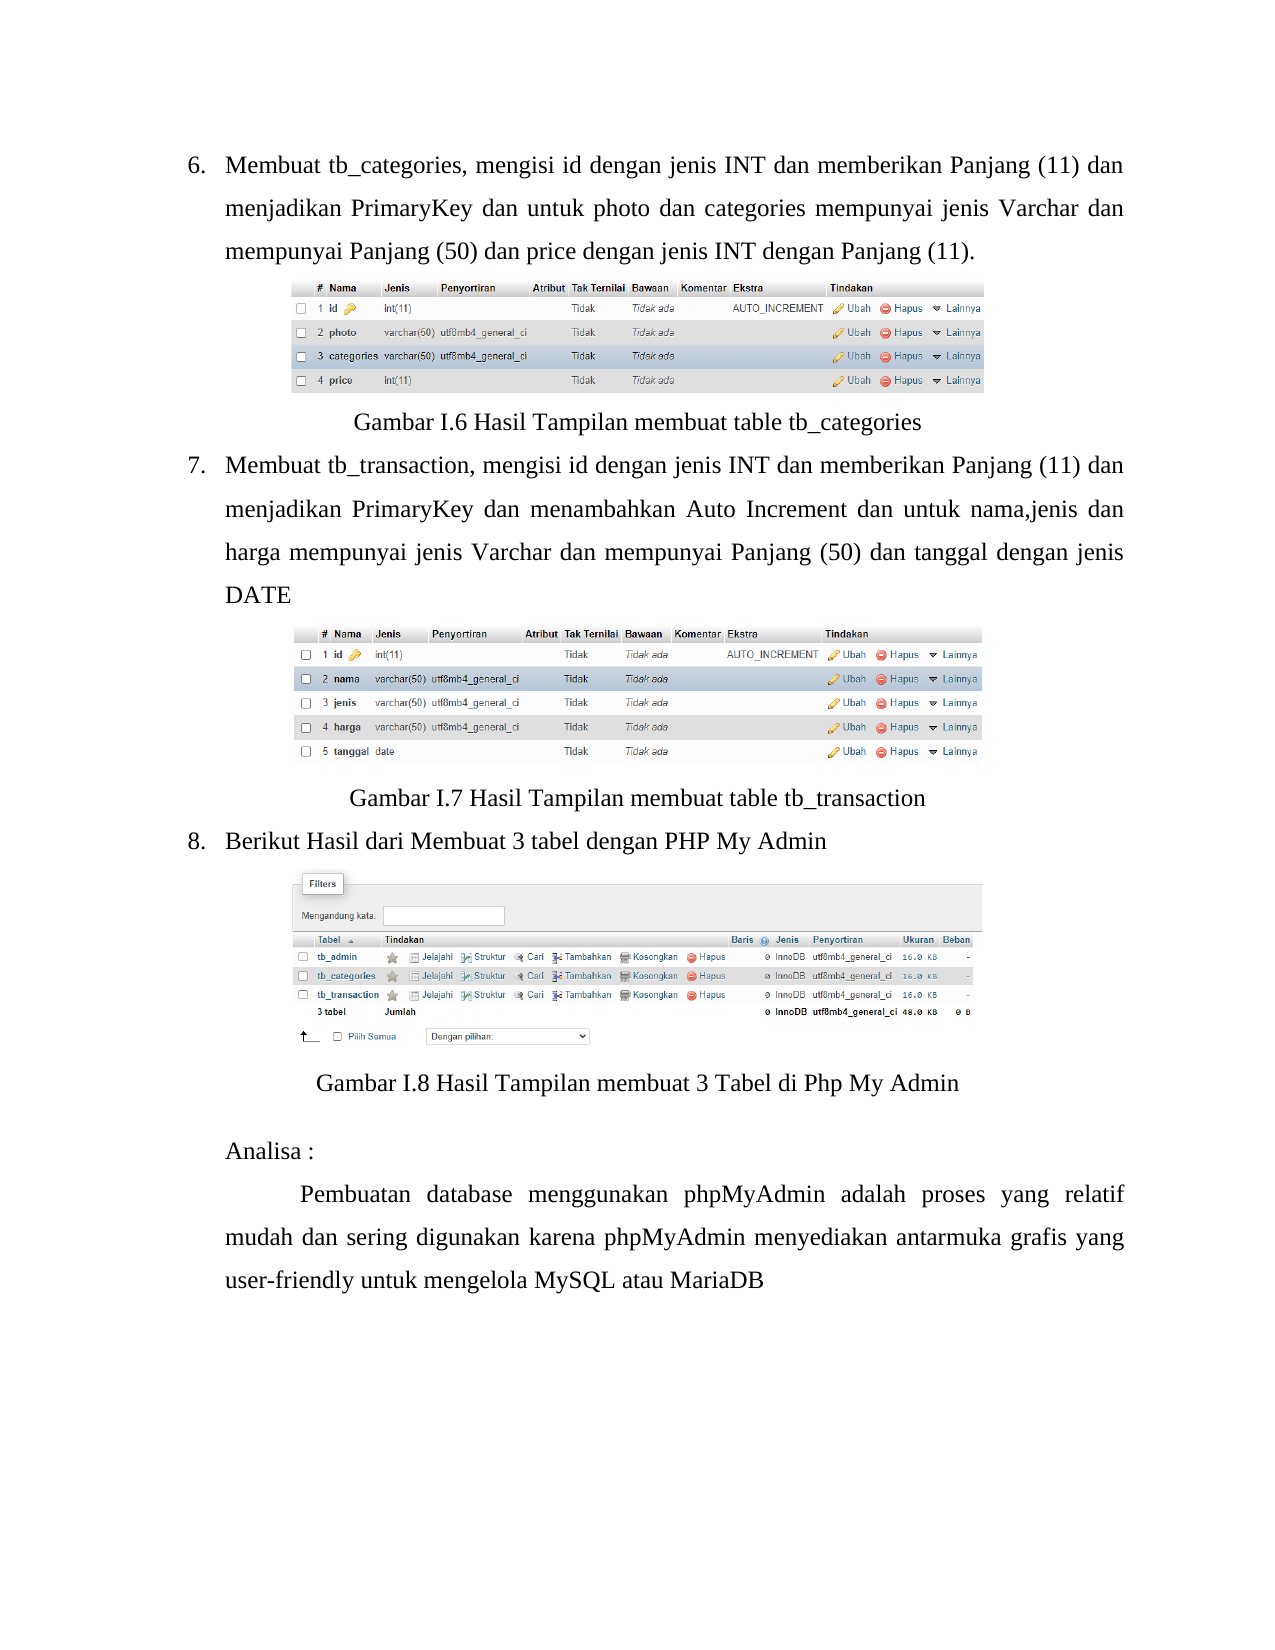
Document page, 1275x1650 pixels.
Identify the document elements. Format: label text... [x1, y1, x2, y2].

text Pembuatan database menggunakan phpMyAdmin adalah proses yang relatif mudah dan sering digunakan karena phpMyAdmin menyediakan antarmuka grafis yang user-friendly untuk mengelola MySQL atau MariaDB [225, 1179, 1125, 1294]
list Membuat tb_categories, mengisi id dengan jenis INT dan memberikan Panjang (11) dan menjadikan PrimaryKey dan untuk photo dan categories mempunyai jenis Varchar dan mempunyai Panjang (50) dan price dengan jenis INT dengan Panjang (11). [187, 150, 1125, 265]
list Analisa : [225, 1136, 1125, 1165]
picture [293, 623, 983, 769]
picture [292, 869, 983, 1055]
subtitle Hasil Tampilan membuat 3 Tabel di Php My Admin [150, 1068, 1125, 1097]
subtitle Hasil Tampilan membuat table tb_categories [150, 407, 1125, 436]
list Berikut Hasil dari Membuat 3 tabel dengan PHP My Admin [187, 826, 1125, 855]
list Membuat tb_transaction, mengisi id dengan jenis INT dan memberikan Panjang (11) dan menjadikan PrimaryKey dan menambahkan Auto Increment dan untuk nama,jenis dan harga mempunyai jenis Varchar dan mempunyai Panjang (50) dan tanggal dengan jenis DATE [187, 451, 1125, 609]
subtitle Hasil Tampilan membuat table tb_transaction [150, 783, 1125, 812]
picture [291, 279, 984, 394]
